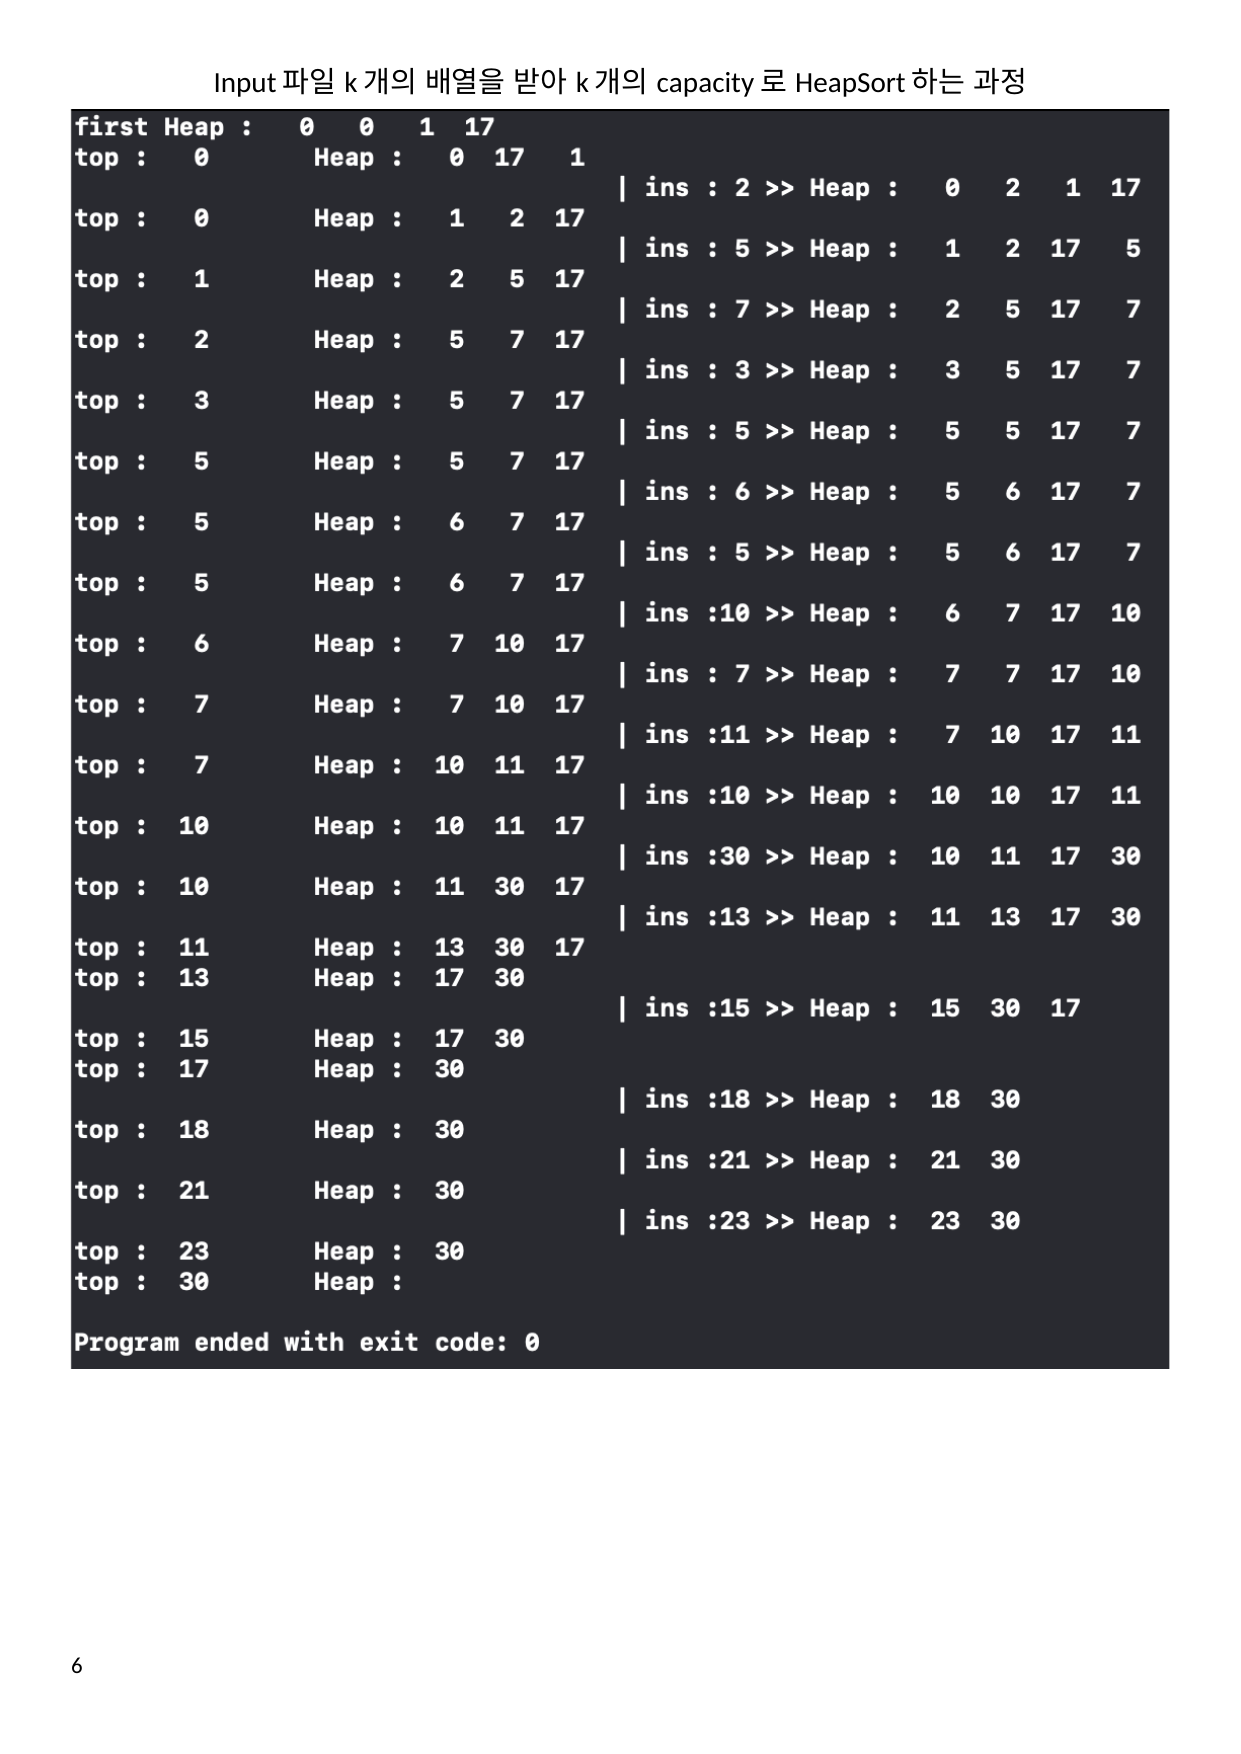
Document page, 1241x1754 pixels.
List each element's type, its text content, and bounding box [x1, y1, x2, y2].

picture [70, 109, 1170, 1369]
list Input파일 k개의 배열을 받아 k개의 capacity로 HeapSort하는 과정 [71, 59, 1169, 101]
